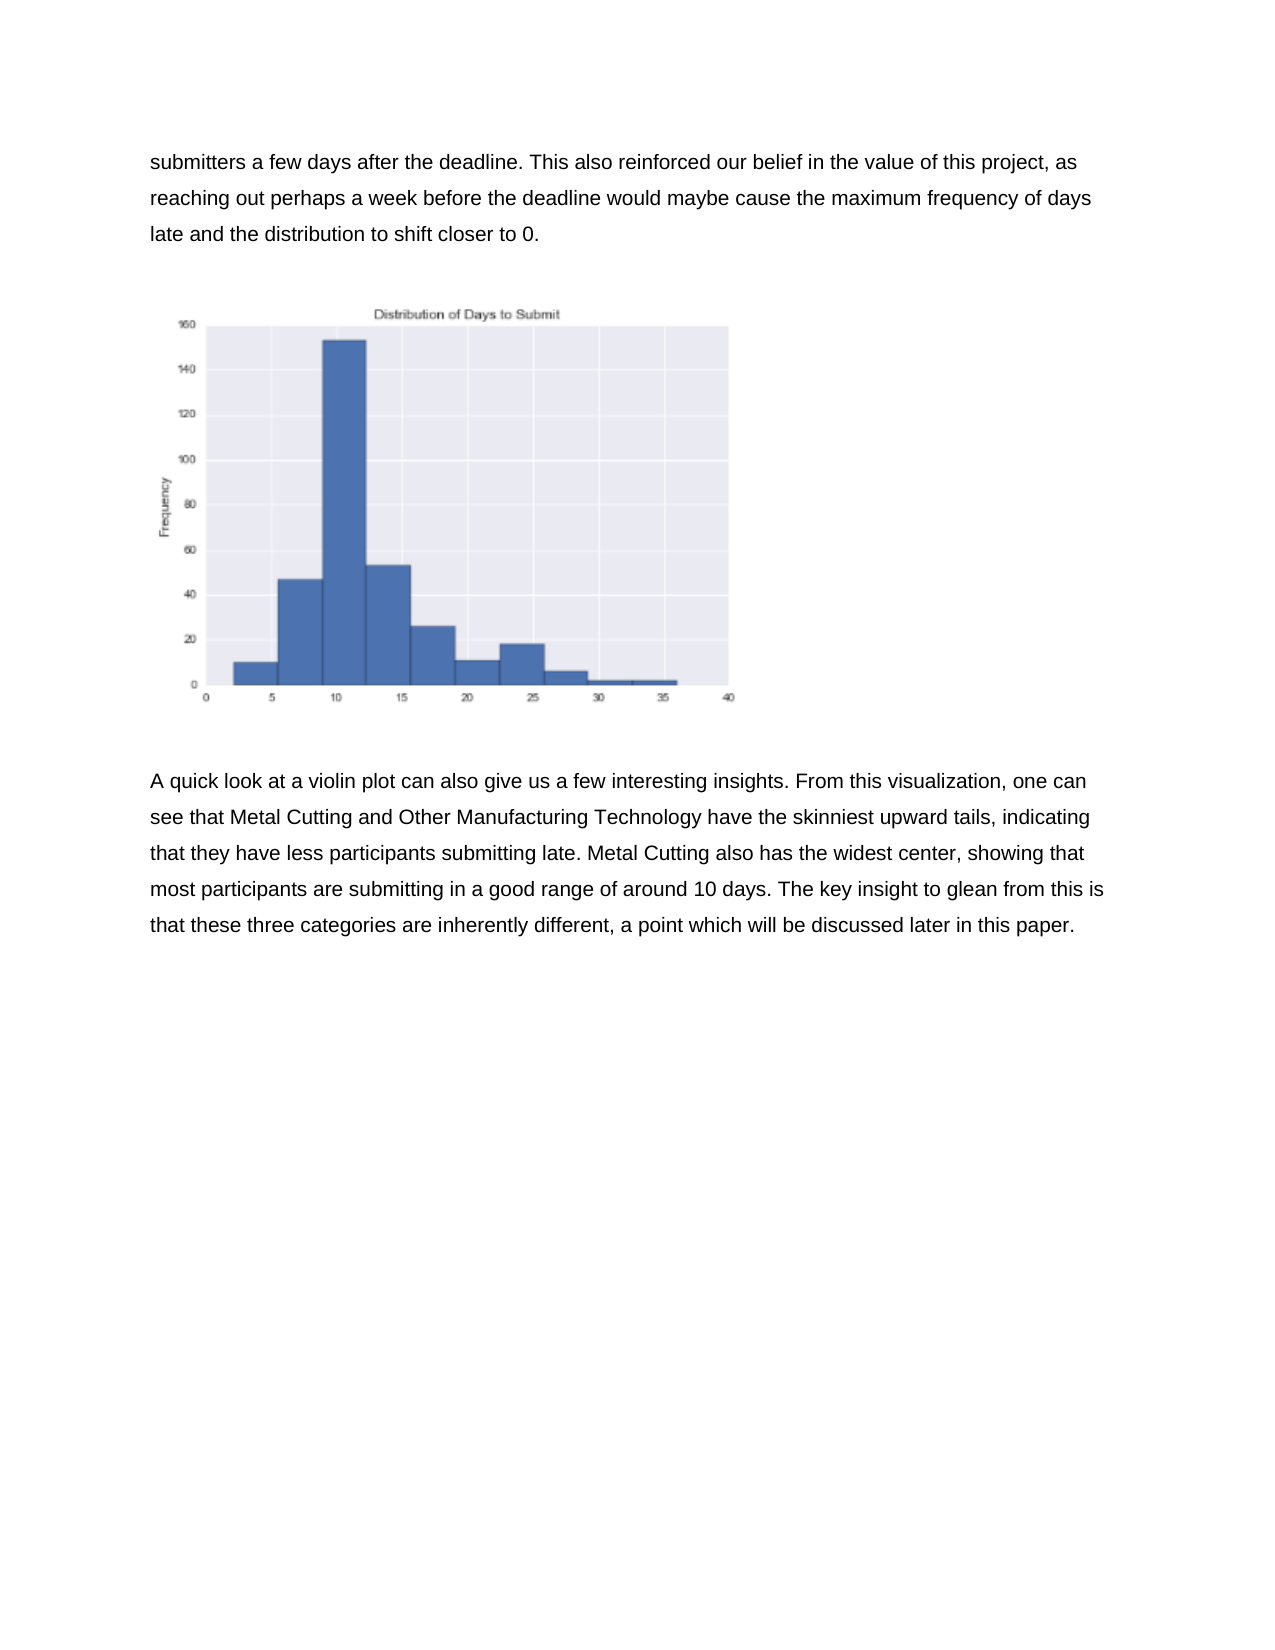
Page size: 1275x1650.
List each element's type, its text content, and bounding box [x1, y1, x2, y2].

picture [150, 297, 752, 717]
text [150, 150, 1125, 246]
text A quick look at a violin plot can also give us a few interesting insights. From this visualization, one can see that Metal Cutting and Other Manufacturing Technology have the skinniest upward tails, indicating that they have less participants submitting late. Metal Cutting also has the widest center, showing that most participants are submitting in a good range of around 10 days. The key insight to glean from this is that these three categories are inherently different, a point which will be discussed later in this paper. [150, 769, 1125, 937]
